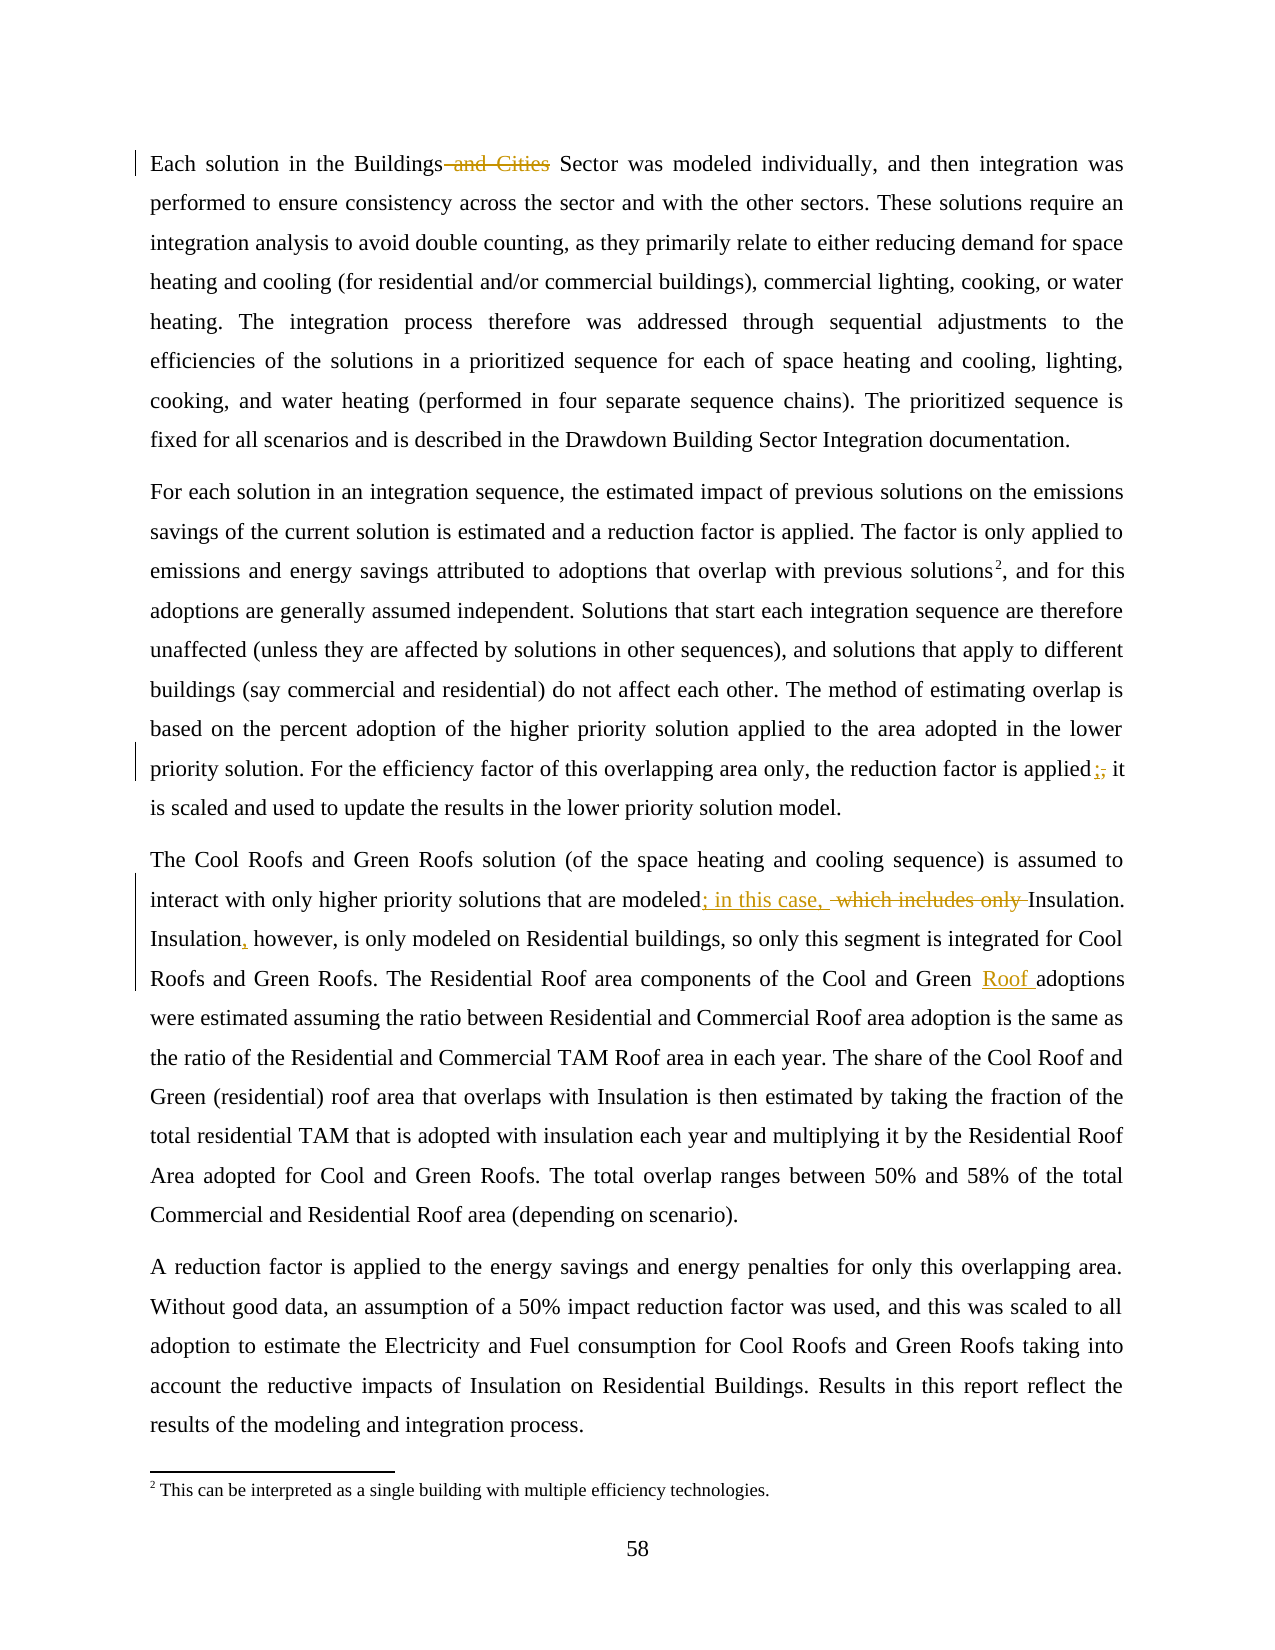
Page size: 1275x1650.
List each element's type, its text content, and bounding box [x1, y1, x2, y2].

text The Cool Roofs and Green Roofs solution (of the space heating and cooling sequence) is assumed to interact with only higher priority solutions that are modeledInsulation. Insulation however, is only modeled on Residential buildings, so only this segment is integrated for Cool Roofs and Green Roofs. The Residential Roof area components of the Cool and Green adoptions were estimated assuming the ratio between Residential and Commercial Roof area adoption is the same as the ratio of the Residential and Commercial TAM Roof area in each year. The share of the Cool Roof and Green (residential) roof area that overlaps with Insulation is then estimated by taking the fraction of the total residential TAM that is adopted with insulation each year and multiplying it by the Residential Roof Area adopted for Cool and Green Roofs. The total overlap ranges between 50% and 58% of the total Commercial and Residential Roof area (depending on scenario). [150, 846, 1125, 1228]
text A reduction factor is applied to the energy savings and energy penalties for only this overlapping area. Without good data, an assumption of a 50% impact reduction factor was used, and this was scaled to all adoption to estimate the Electricity and Fuel consumption for Cool Roofs and Green Roofs taking into account the reductive impacts of Insulation on Residential Buildings. Results in this report reflect the results of the modeling and integration process. [150, 1253, 1125, 1438]
text For each solution in an integration sequence, the estimated impact of previous solutions on the emissions savings of the current solution is estimated and a reduction factor is applied. The factor is only applied to emissions and energy savings attributed to adoptions that overlap with previous solutions, and for this adoptions are generally assumed independent. Solutions that start each integration sequence are therefore unaffected (unless they are affected by solutions in other sequences), and solutions that apply to different buildings (say commercial and residential) do not affect each other. The method of estimating overlap is based on the percent adoption of the higher priority solution applied to the area adopted in the lower priority solution. For the efficiency factor of this overlapping area only, the reduction factor is applied it is scaled and used to update the results in the lower priority solution model. [150, 478, 1125, 821]
text Each solution in the Buildings Sector was modeled individually, and then integration was performed to ensure consistency across the sector and with the other sectors. These solutions require an integration analysis to avoid double counting, as they primarily relate to either reducing demand for space heating and cooling (for residential and/or commercial buildings), commercial lighting, cooking, or water heating. The integration process therefore was addressed through sequential adjustments to the efficiencies of the solutions in a prioritized sequence for each of space heating and cooling, lighting, cooking, and water heating (performed in four separate sequence chains). The prioritized sequence is fixed for all scenarios and is described in the Drawdown Building Sector Integration documentation. [150, 150, 1125, 453]
